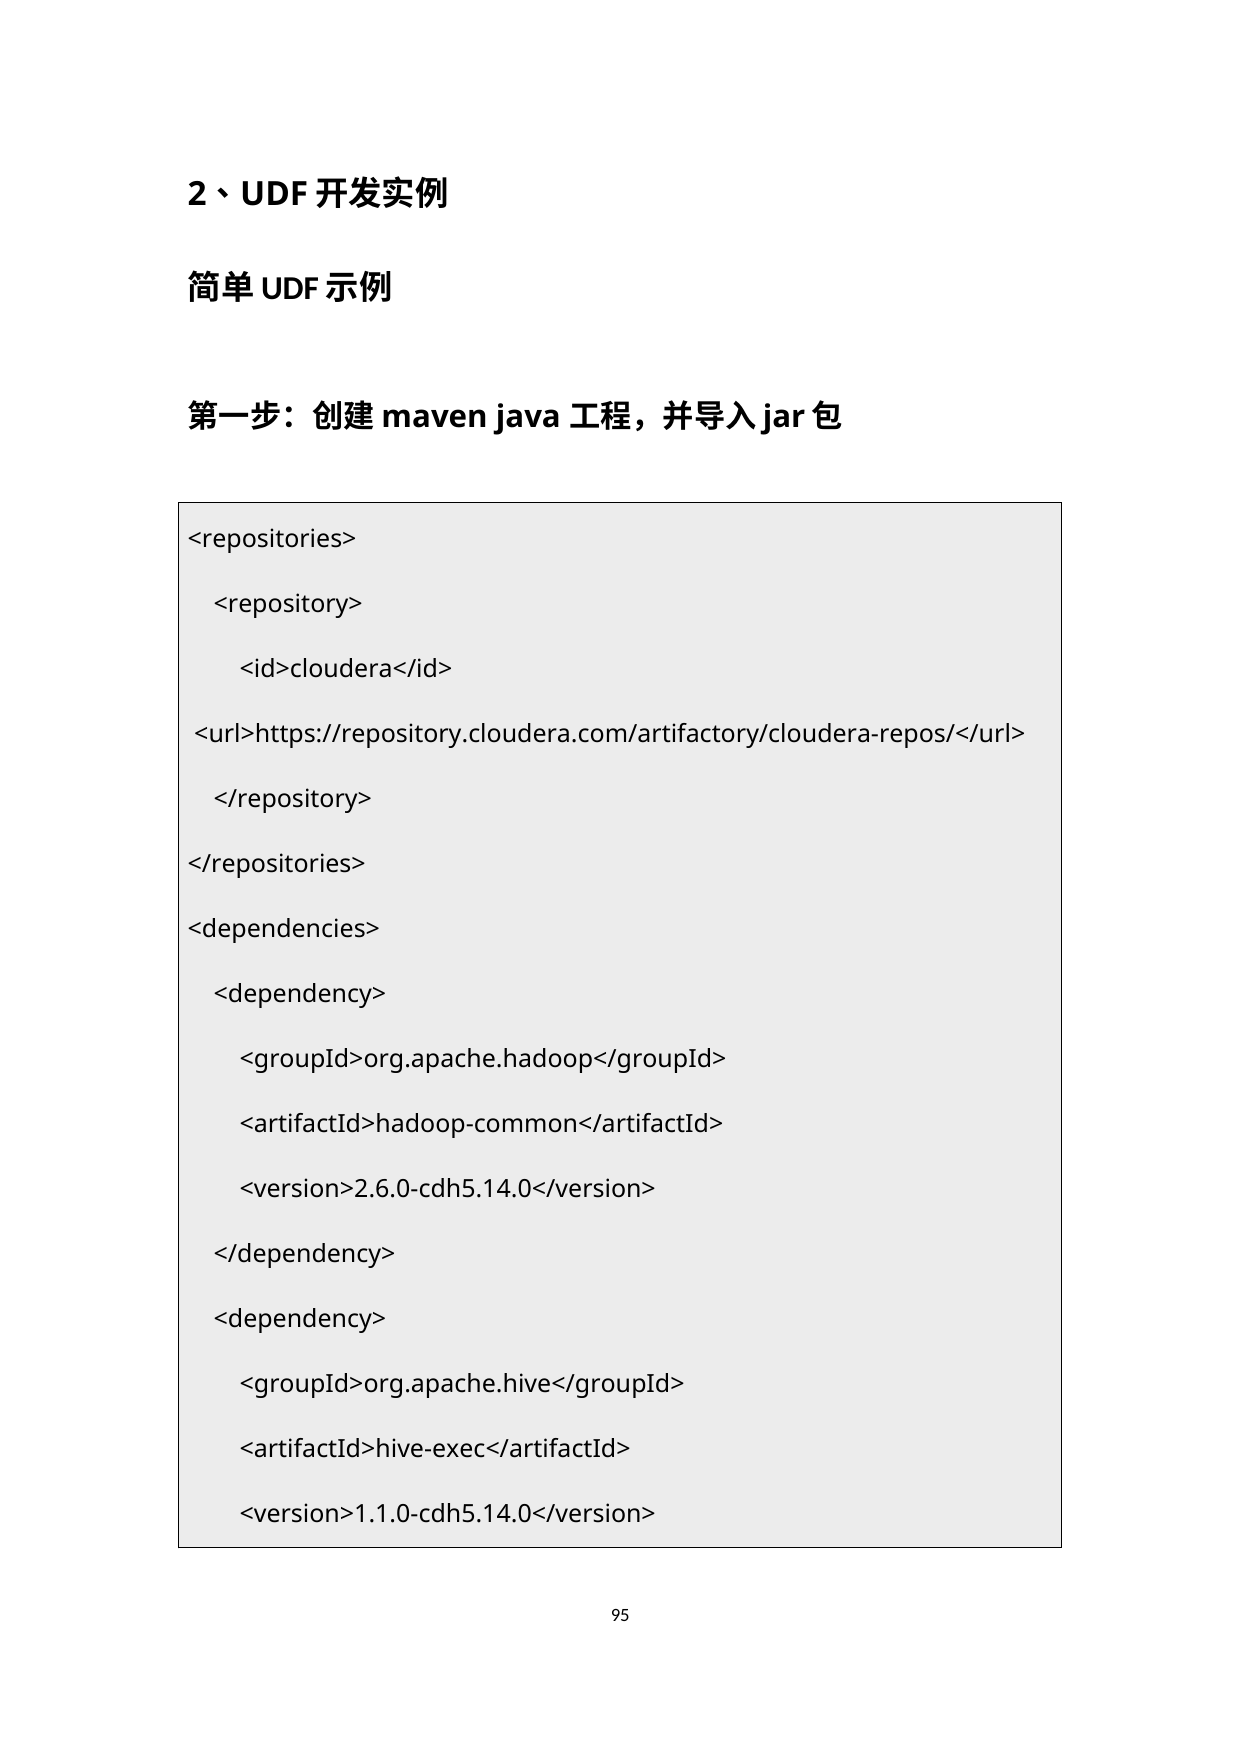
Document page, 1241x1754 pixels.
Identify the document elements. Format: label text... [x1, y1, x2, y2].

subtitle 第一步：创建maven java 工程，并导入jar包 [187, 382, 1053, 447]
subtitle 简单UDF示例 [187, 252, 1053, 317]
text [179, 503, 1061, 1547]
subtitle 2、UDF开发实例 [187, 160, 1053, 225]
